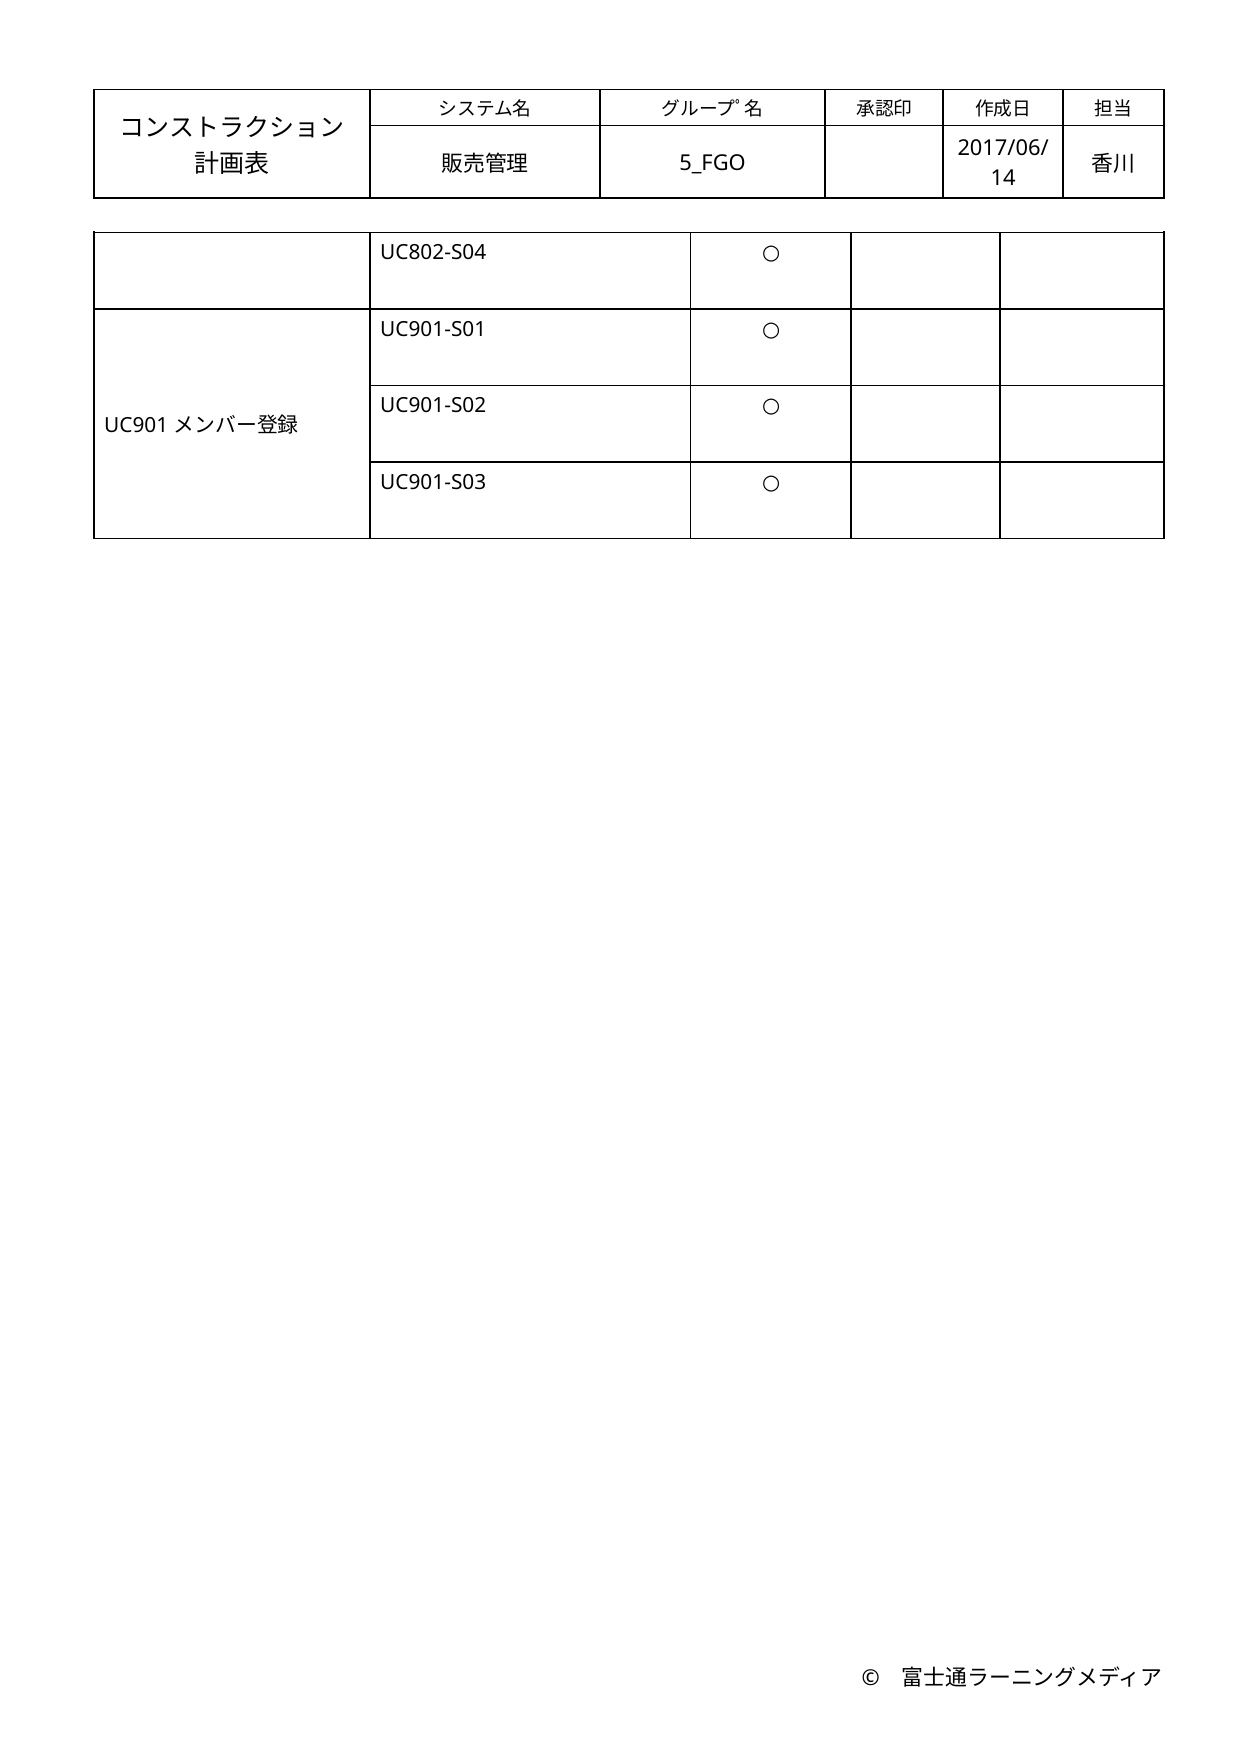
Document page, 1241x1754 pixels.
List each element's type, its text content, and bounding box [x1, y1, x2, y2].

table_cell ○ [691, 233, 850, 308]
table_cell [1001, 386, 1163, 461]
table_cell ○ [691, 310, 850, 384]
table_cell UC901 メンバー登録 [95, 310, 369, 538]
table_cell [852, 463, 999, 538]
table_cell ○ [691, 386, 850, 461]
table_cell UC901-S03 [371, 463, 690, 538]
table_cell UC901-S02 [371, 386, 690, 461]
table_cell ○ [691, 463, 850, 538]
table_cell [1001, 463, 1163, 538]
table_cell [1001, 233, 1163, 308]
table_cell UC802-S04 [371, 233, 690, 308]
table_cell UC901-S01 [371, 310, 690, 384]
table_cell [852, 310, 999, 384]
table_cell [1001, 310, 1163, 384]
table_cell [852, 386, 999, 461]
table_cell [852, 233, 999, 308]
